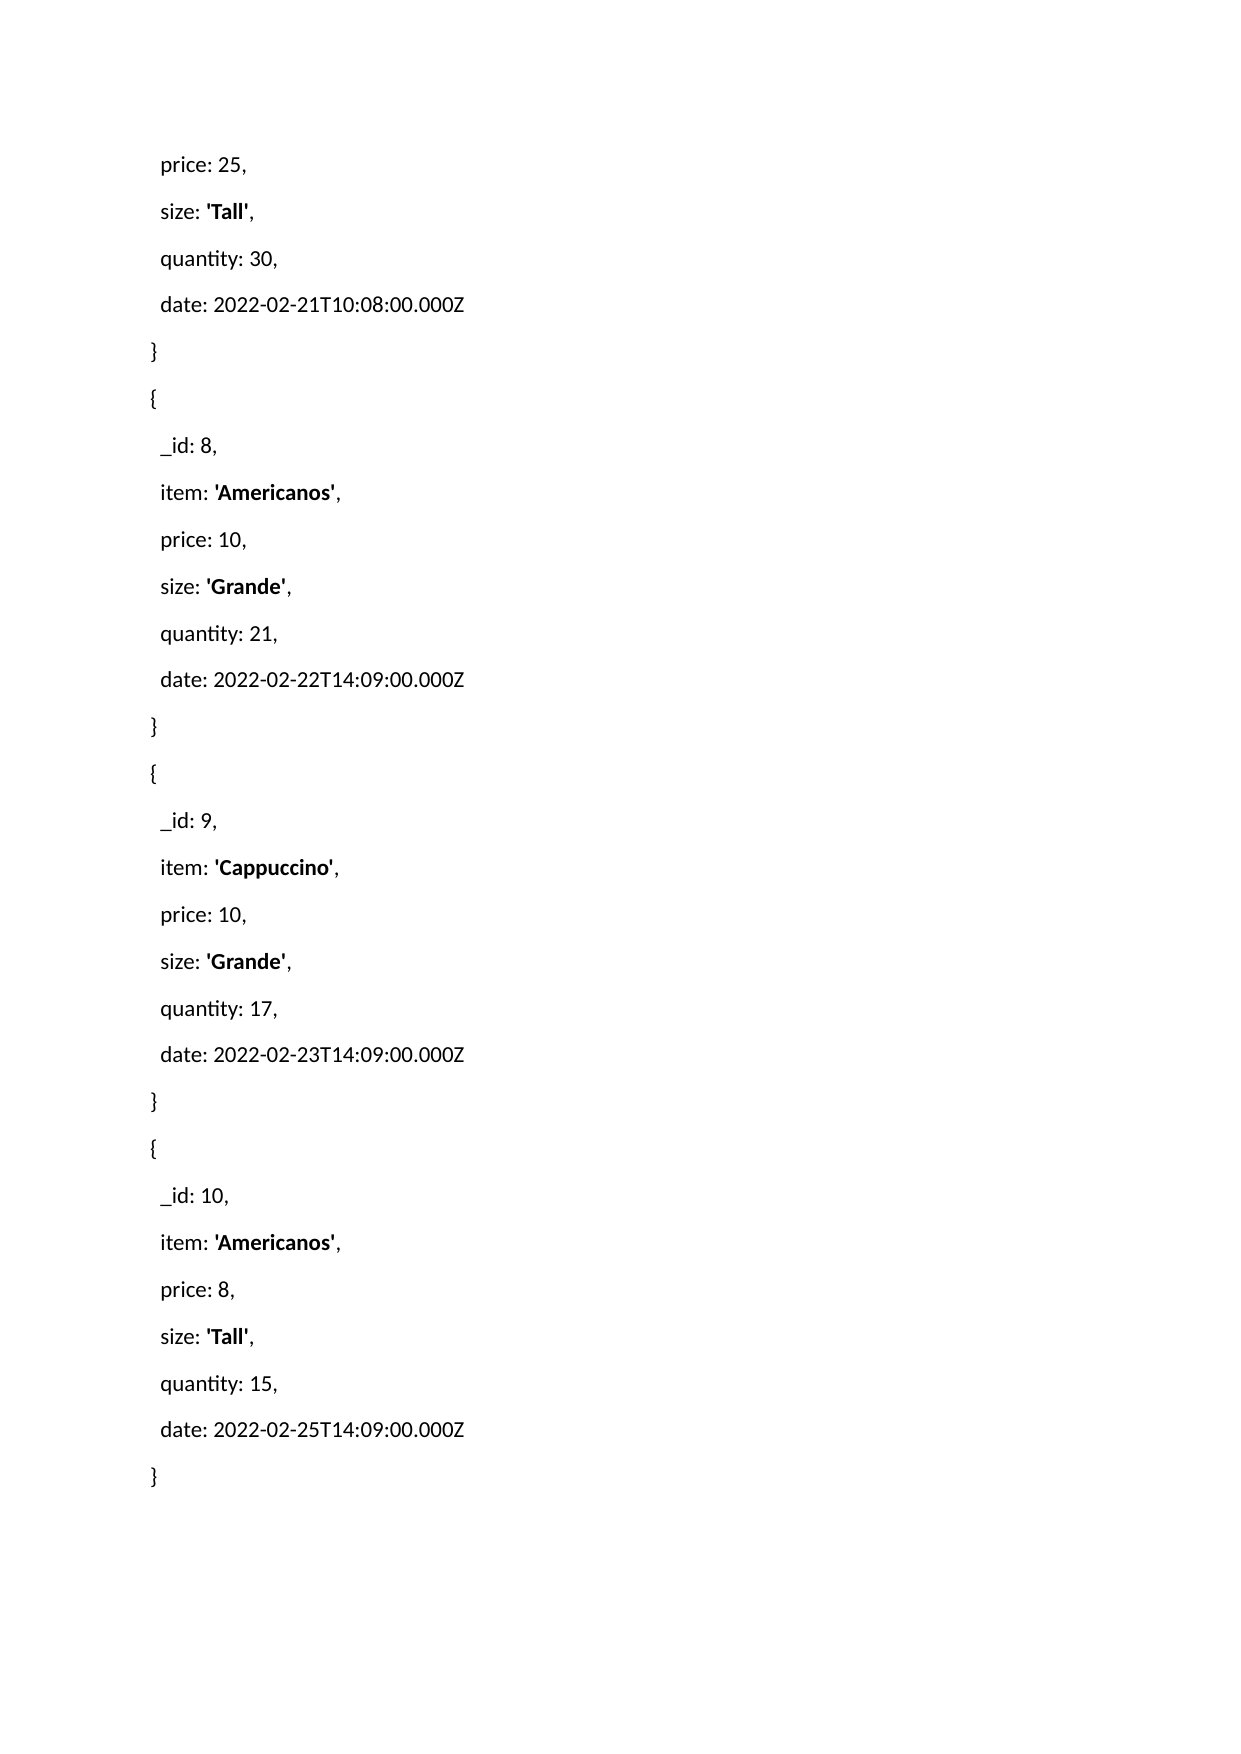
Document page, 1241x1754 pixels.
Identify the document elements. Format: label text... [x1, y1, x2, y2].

text quantity: 30, [150, 244, 1090, 272]
text item: 'Americanos', [150, 1228, 1090, 1256]
text price: 8, [150, 1275, 1090, 1303]
text } [150, 337, 1090, 366]
text size: 'Tall', [150, 1322, 1090, 1350]
text date: 2022-02-21T10:08:00.000Z [150, 291, 1090, 319]
text item: 'Cappuccino', [150, 853, 1090, 881]
text quantity: 15, [150, 1369, 1090, 1397]
text } [150, 1462, 1090, 1491]
text price: 10, [150, 900, 1090, 928]
text price: 25, [150, 150, 1090, 178]
text } [150, 712, 1090, 741]
text _id: 9, [150, 806, 1090, 834]
text quantity: 21, [150, 619, 1090, 647]
text { [150, 1134, 1090, 1162]
text size: 'Grande', [150, 947, 1090, 975]
text date: 2022-02-25T14:09:00.000Z [150, 1416, 1090, 1444]
text item: 'Americanos', [150, 478, 1090, 506]
text size: 'Tall', [150, 197, 1090, 225]
text size: 'Grande', [150, 572, 1090, 600]
text { [150, 384, 1090, 412]
text date: 2022-02-22T14:09:00.000Z [150, 666, 1090, 694]
text price: 10, [150, 525, 1090, 553]
text { [150, 759, 1090, 787]
text } [150, 1087, 1090, 1116]
text _id: 10, [150, 1181, 1090, 1209]
text _id: 8, [150, 431, 1090, 459]
text quantity: 17, [150, 994, 1090, 1022]
text date: 2022-02-23T14:09:00.000Z [150, 1041, 1090, 1069]
